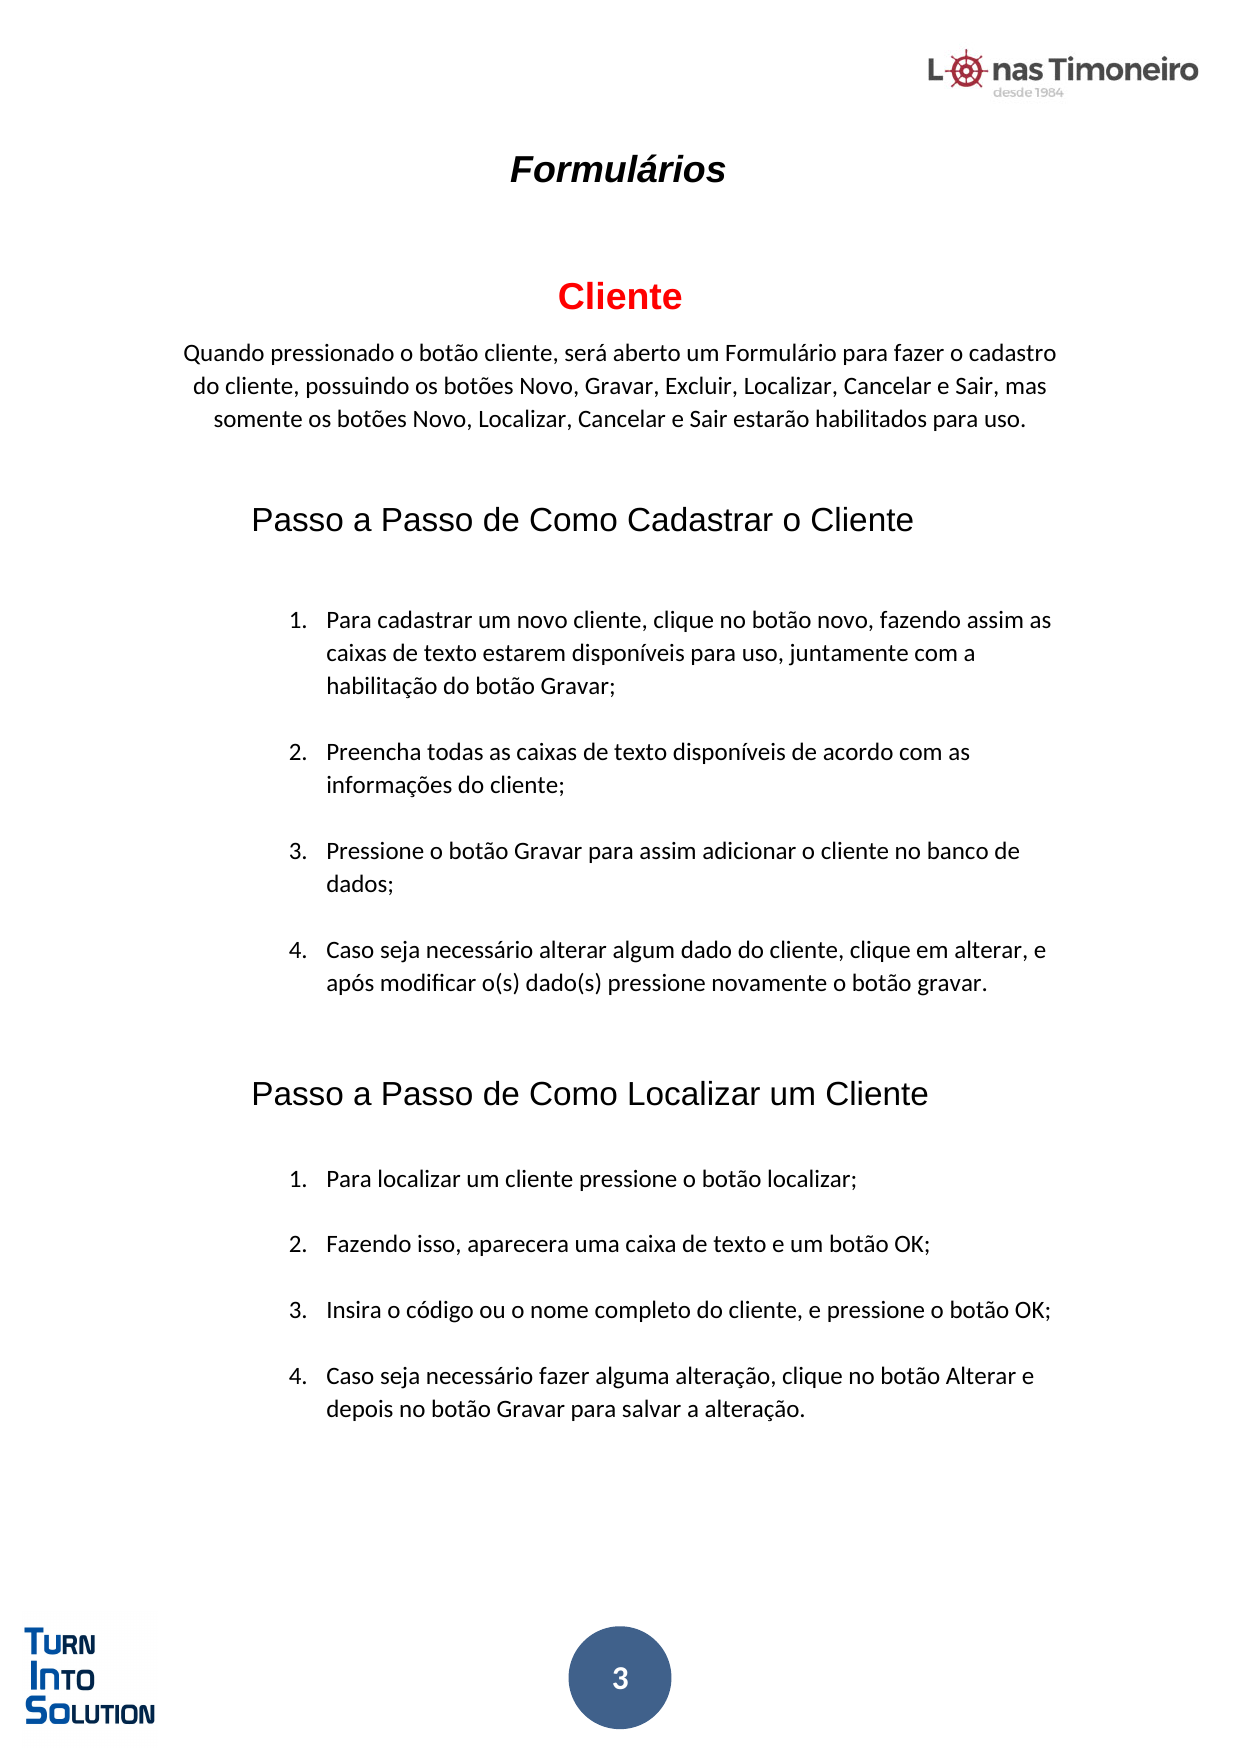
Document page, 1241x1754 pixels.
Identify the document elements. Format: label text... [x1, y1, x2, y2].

list Insira o código ou o nome completo do cliente, e pressione o botão OK; [288, 1294, 1063, 1325]
text Formulários [177, 148, 1063, 191]
picture [22, 1611, 159, 1748]
list Caso seja necessário alterar algum dado do cliente, clique em alterar, e após modificar o(s) dado(s) pressione novamente o botão gravar. [288, 934, 1063, 997]
text Passo a Passo de Como Localizar um Cliente [177, 1074, 1063, 1113]
picture [928, 26, 1199, 123]
list Para cadastrar um novo cliente, clique no botão novo, fazendo assim as caixas de texto estarem disponíveis para uso, juntamente com a habilitação do botão Gravar; [288, 604, 1063, 701]
text Passo a Passo de Como Cadastrar o Cliente [177, 499, 1063, 538]
list Para localizar um cliente pressione o botão localizar; [288, 1163, 1063, 1193]
list Fazendo isso, aparecera uma caixa de texto e um botão OK; [288, 1228, 1063, 1259]
list Caso seja necessário fazer alguma alteração, clique no botão Alterar e depois no botão Gravar para salvar a alteração. [288, 1360, 1063, 1424]
text Cliente [177, 274, 1063, 317]
list Pressione o botão Gravar para assim adicionar o cliente no banco de dados; [288, 835, 1063, 898]
list Preencha todas as caixas de texto disponíveis de acordo com as informações do cliente; [288, 736, 1063, 800]
text Quando pressionado o botão cliente, será aberto um Formulário para fazer o cadastro do cliente, possuindo os botões Novo, Gravar, Excluir, Localizar, Cancelar e Sair, mas somente os botões Novo, Localizar, Cancelar e Sair estarão habilitados para uso. [177, 337, 1063, 434]
